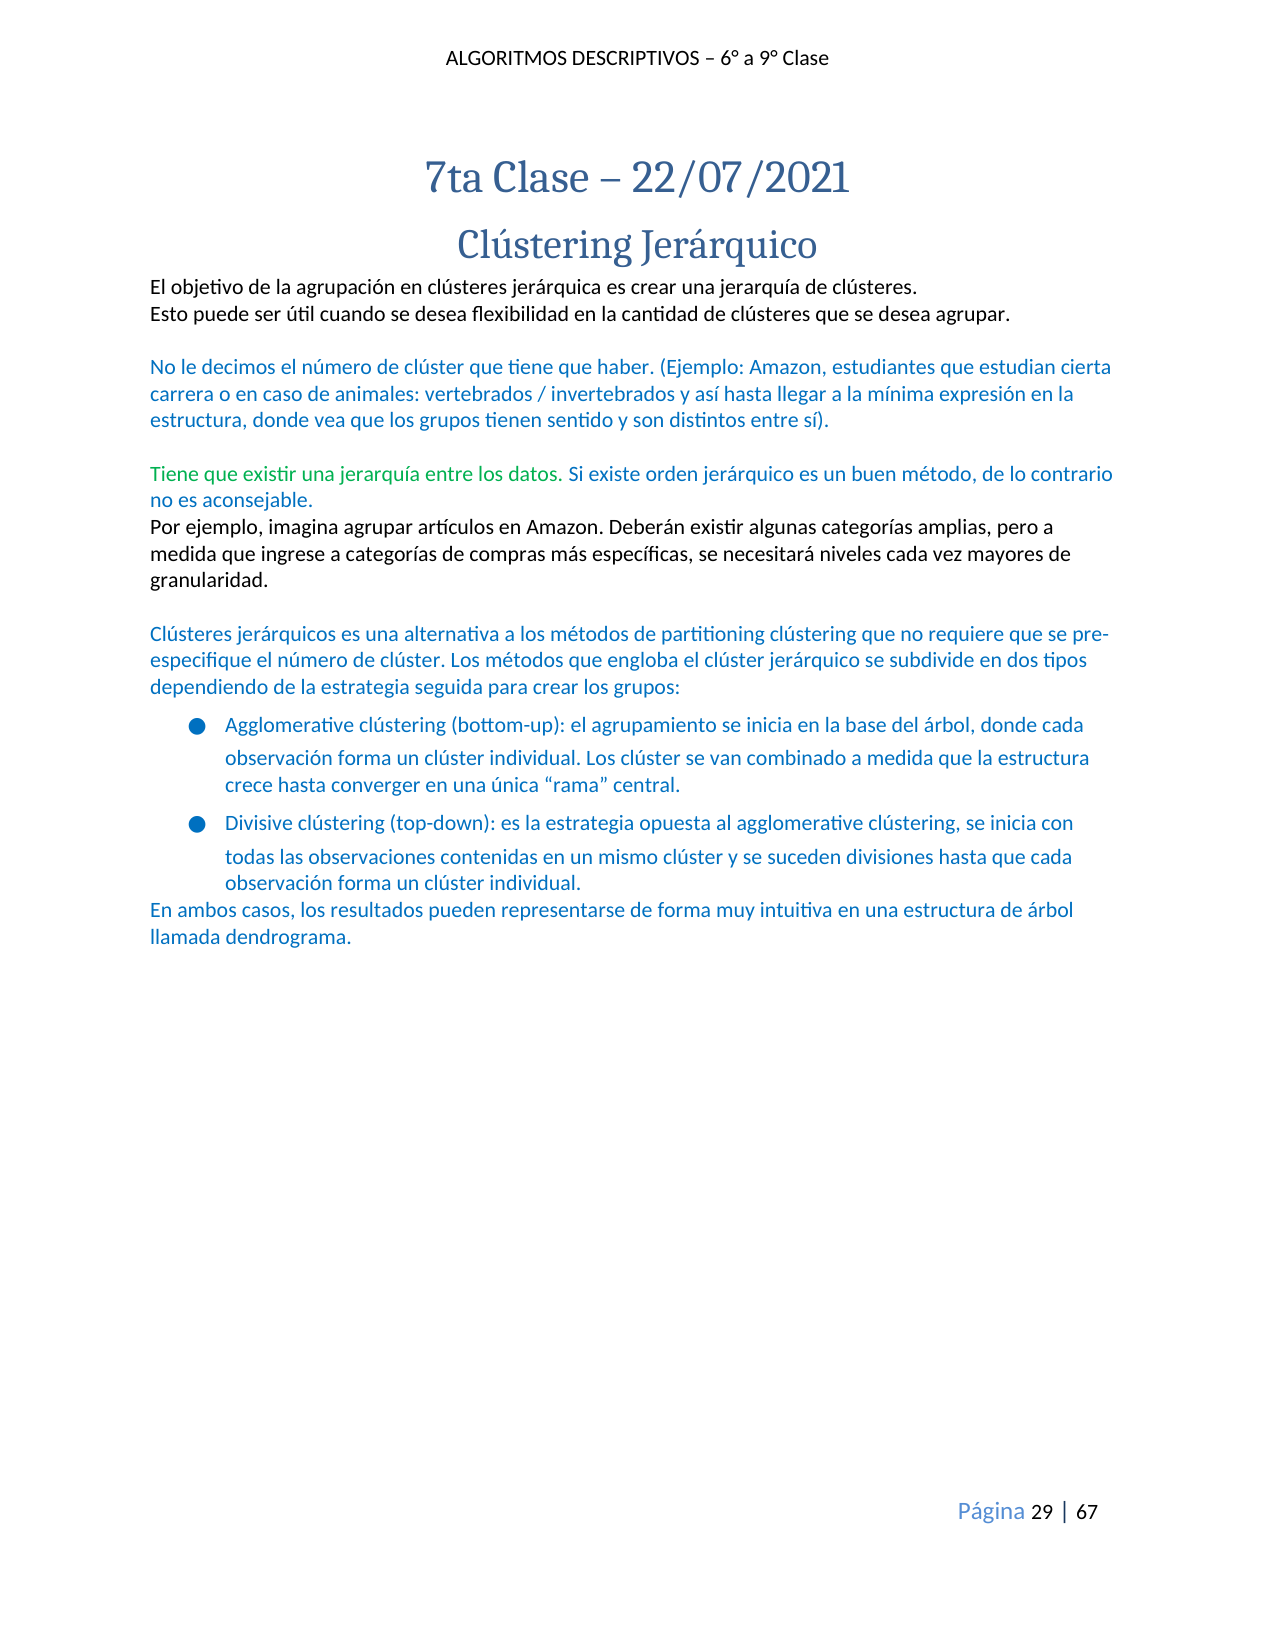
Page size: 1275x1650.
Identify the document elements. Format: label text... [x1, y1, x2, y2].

subtitle 7ta Clase – 22/07/2021 [150, 152, 1125, 204]
text Por ejemplo, imagina agrupar artículos en Amazon. Deberán existir algunas categorías amplias, pero a medida que ingrese a categorías de compras más específicas, se necesitará niveles cada vez mayores de granularidad. [150, 513, 1125, 593]
list Agglomerative clústering (bottom-up): el agrupamiento se inicia en la base del árbol, donde cada observación forma un clúster individual. Los clúster se van combinado a medida que la estructura crece hasta converger en una única “rama” central. [187, 700, 1125, 798]
subtitle Clústering Jerárquico [150, 221, 1125, 269]
text Clústeres jerárquicos es una alternativa a los métodos de partitioning clústering que no requiere que se pre-especifique el número de clúster. Los métodos que engloba el clúster jerárquico se subdivide en dos tipos dependiendo de la estrategia seguida para crear los grupos: [150, 620, 1125, 700]
list Divisive clústering (top-down): es la estrategia opuesta al agglomerative clústering, se inicia con todas las observaciones contenidas en un mismo clúster y se suceden divisiones hasta que cada observación forma un clúster individual. [187, 798, 1125, 896]
text No le decimos el número de clúster que tiene que haber. (Ejemplo: Amazon, estudiantes que estudian cierta carrera o en caso de animales: vertebrados / invertebrados y así hasta llegar a la mínima expresión en la estructura, donde vea que los grupos tienen sentido y son distintos entre sí). [150, 353, 1125, 433]
text En ambos casos, los resultados pueden representarse de forma muy intuitiva en una estructura de árbol llamada dendrograma. [150, 896, 1125, 949]
text Esto puede ser útil cuando se desea flexibilidad en la cantidad de clústeres que se desea agrupar. [150, 300, 1125, 326]
text El objetivo de la agrupación en clústeres jerárquica es crear una jerarquía de clústeres. [150, 273, 1125, 300]
text Tiene que existir una jerarquía entre los datos. Si existe orden jerárquico es un buen método, de lo contrario no es aconsejable. [150, 460, 1125, 513]
